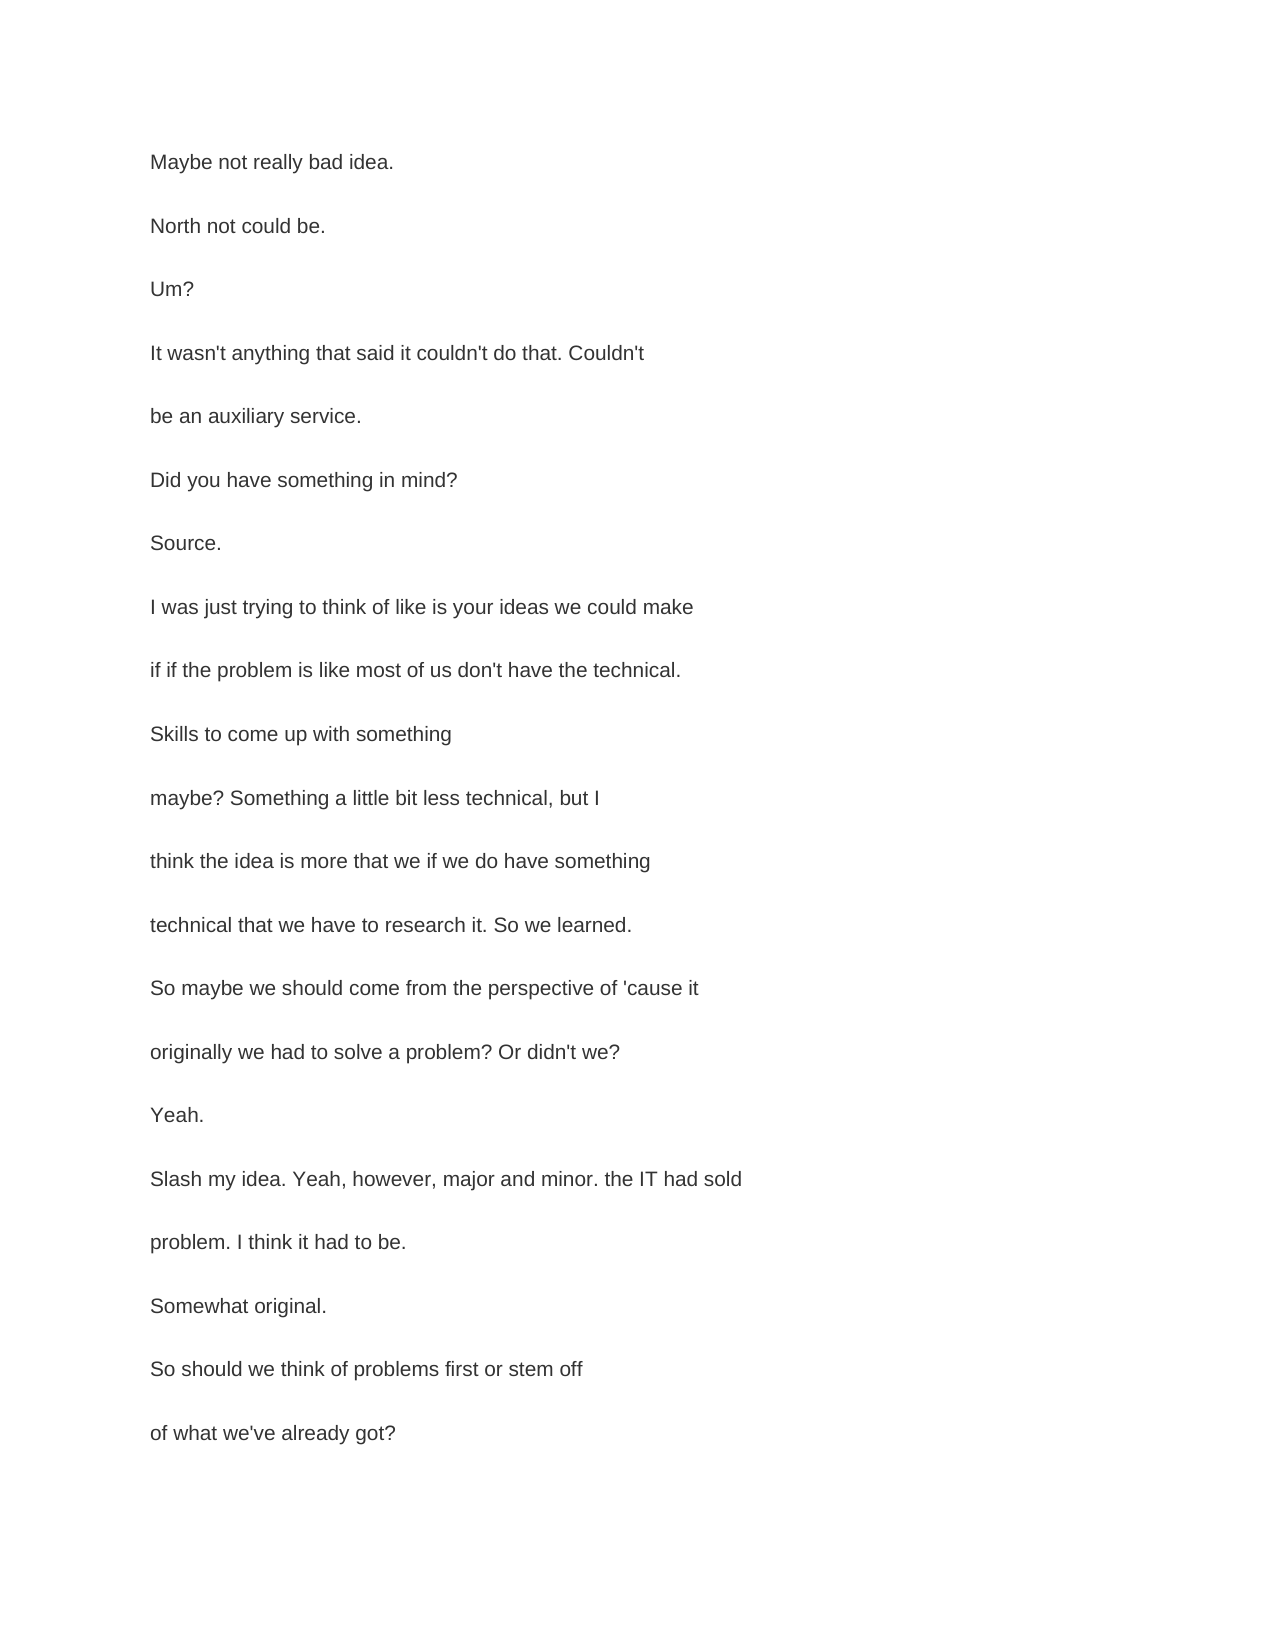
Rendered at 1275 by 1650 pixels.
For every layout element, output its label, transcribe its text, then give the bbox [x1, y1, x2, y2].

text So should we think of problems first or stem off [150, 1357, 1125, 1381]
text Um? [150, 277, 1125, 301]
text So maybe we should come from the perspective of 'cause it [150, 976, 1125, 1000]
text of what we've already got? [150, 1421, 1125, 1445]
text problem. I think it had to be. [150, 1230, 1125, 1254]
text Slash my idea. Yeah, however, major and minor. the IT had sold [150, 1167, 1125, 1191]
text maybe? Something a little bit less technical, but I [150, 785, 1125, 809]
text be an auxiliary service. [150, 404, 1125, 428]
text Yeah. [150, 1103, 1125, 1127]
text Maybe not really bad idea. [150, 150, 1125, 174]
text think the idea is more that we if we do have something [150, 849, 1125, 873]
text I was just trying to think of like is your ideas we could make [150, 595, 1125, 619]
text if if the problem is like most of us don't have the technical. [150, 658, 1125, 682]
text Source. [150, 531, 1125, 555]
text technical that we have to research it. So we learned. [150, 912, 1125, 936]
text It wasn't anything that said it couldn't do that. Couldn't [150, 341, 1125, 364]
text Skills to come up with something [150, 722, 1125, 746]
text originally we had to solve a problem? Or didn't we? [150, 1039, 1125, 1063]
text North not could be. [150, 213, 1125, 237]
text Did you have something in mind? [150, 468, 1125, 492]
text Somewhat original. [150, 1294, 1125, 1318]
